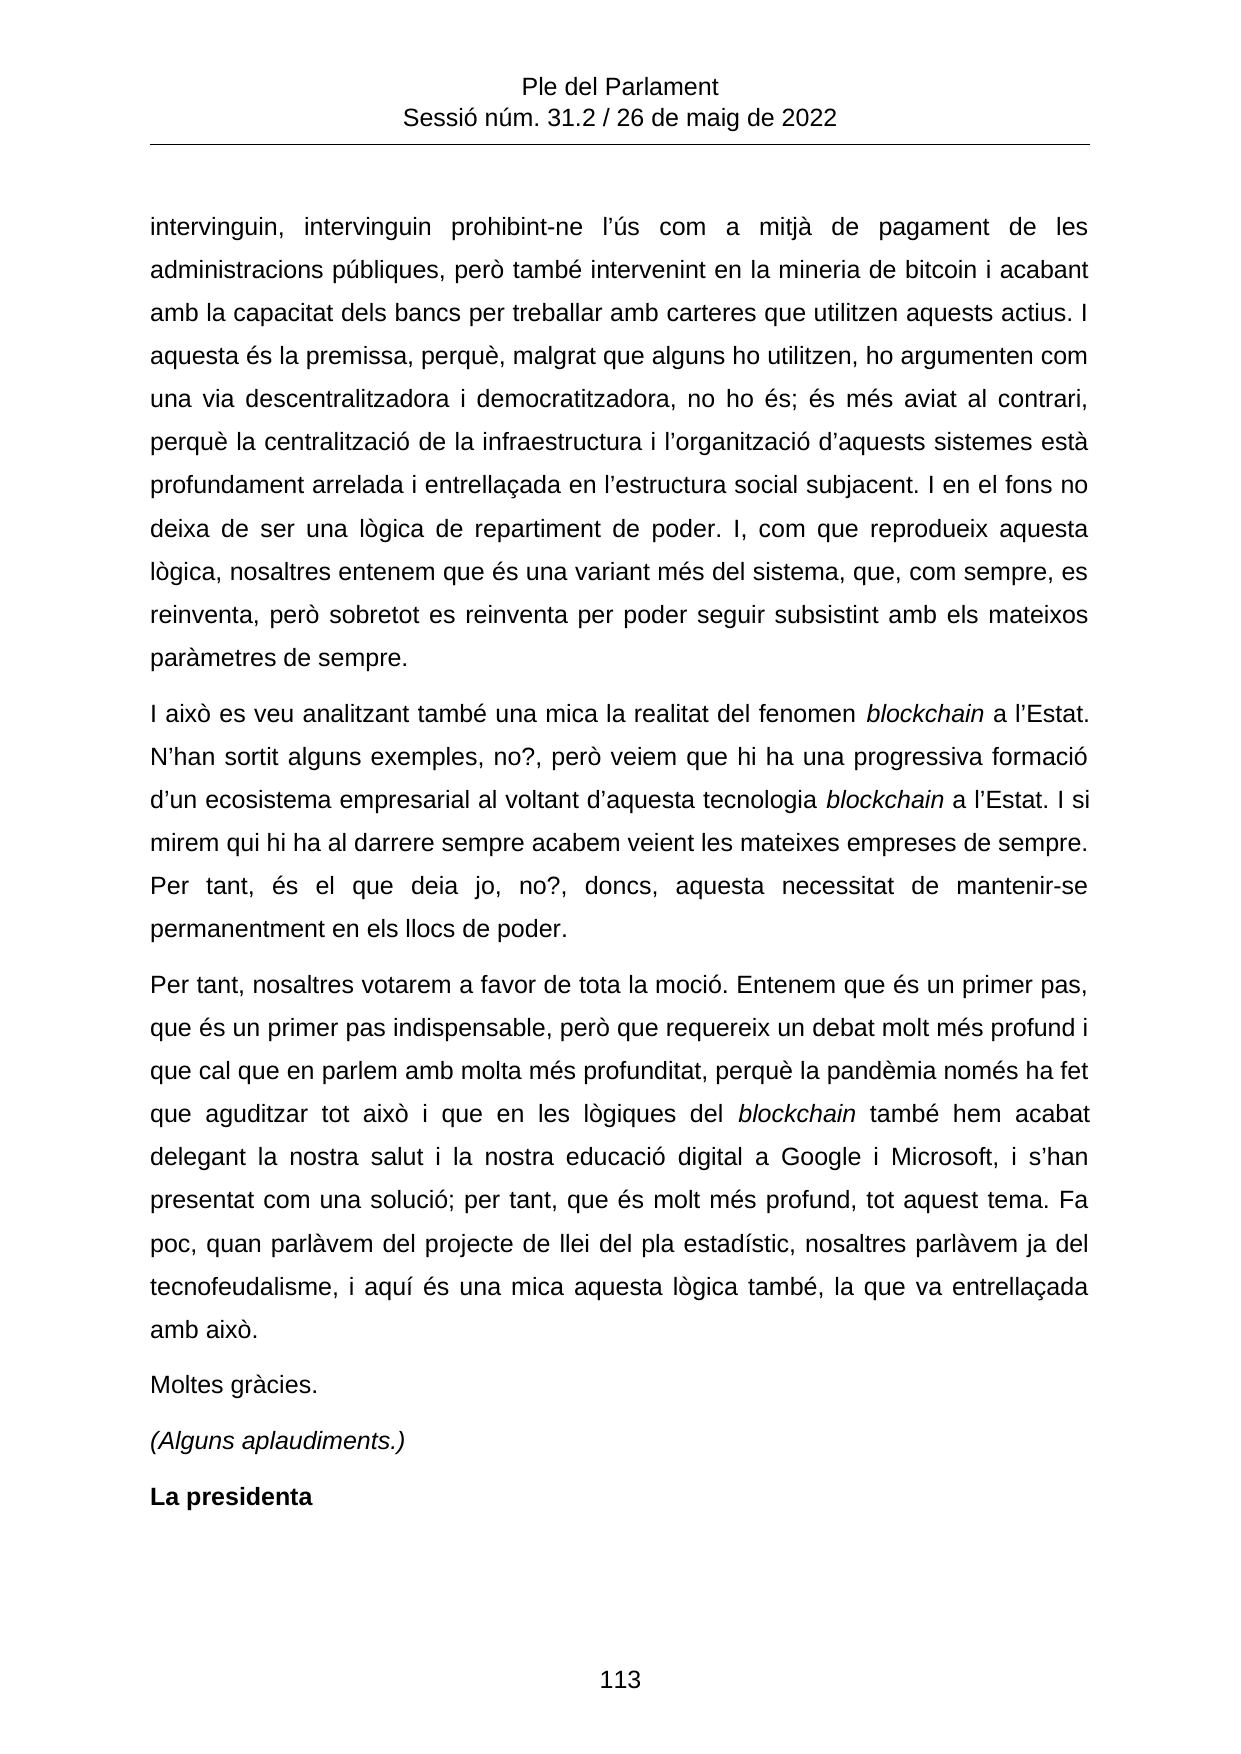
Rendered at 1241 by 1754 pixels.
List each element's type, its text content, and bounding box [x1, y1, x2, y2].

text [150, 212, 1090, 672]
text I això es veu analitzant també una mica la realitat del fenomen blockchain a l’Estat. N’han sortit alguns exemples, no?, però veiem que hi ha una progressiva formació d’un ecosistema empresarial al voltant d’aquesta tecnologia blockchain a l’Estat. I si mirem qui hi ha al darrere sempre acabem veient les mateixes empreses de sempre. Per tant, és el que deia jo, no?, doncs, aquesta necessitat de mantenir-se permanentment en els llocs de poder. [150, 699, 1090, 943]
text Moltes gràcies. [150, 1371, 1090, 1399]
text Per tant, nosaltres votarem a favor de tota la moció. Entenem que és un primer pas, que és un primer pas indispensable, però que requereix un debat molt més profund i que cal que en parlem amb molta més profunditat, perquè la pandèmia només ha fet que aguditzar tot això i que en les lògiques del blockchain també hem acabat delegant la nostra salut i la nostra educació digital a Google i Microsoft, i s’han presentat com una solució; per tant, que és molt més profund, tot aquest tema. Fa poc, quan parlàvem del projecte de llei del pla estadístic, nosaltres parlàvem ja del tecnofeudalisme, i aquí és una mica aquesta lògica també, la que va entrellaçada amb això. [150, 970, 1090, 1344]
text (Alguns aplaudiments.) [150, 1426, 1090, 1455]
text La presidenta [150, 1482, 1090, 1511]
